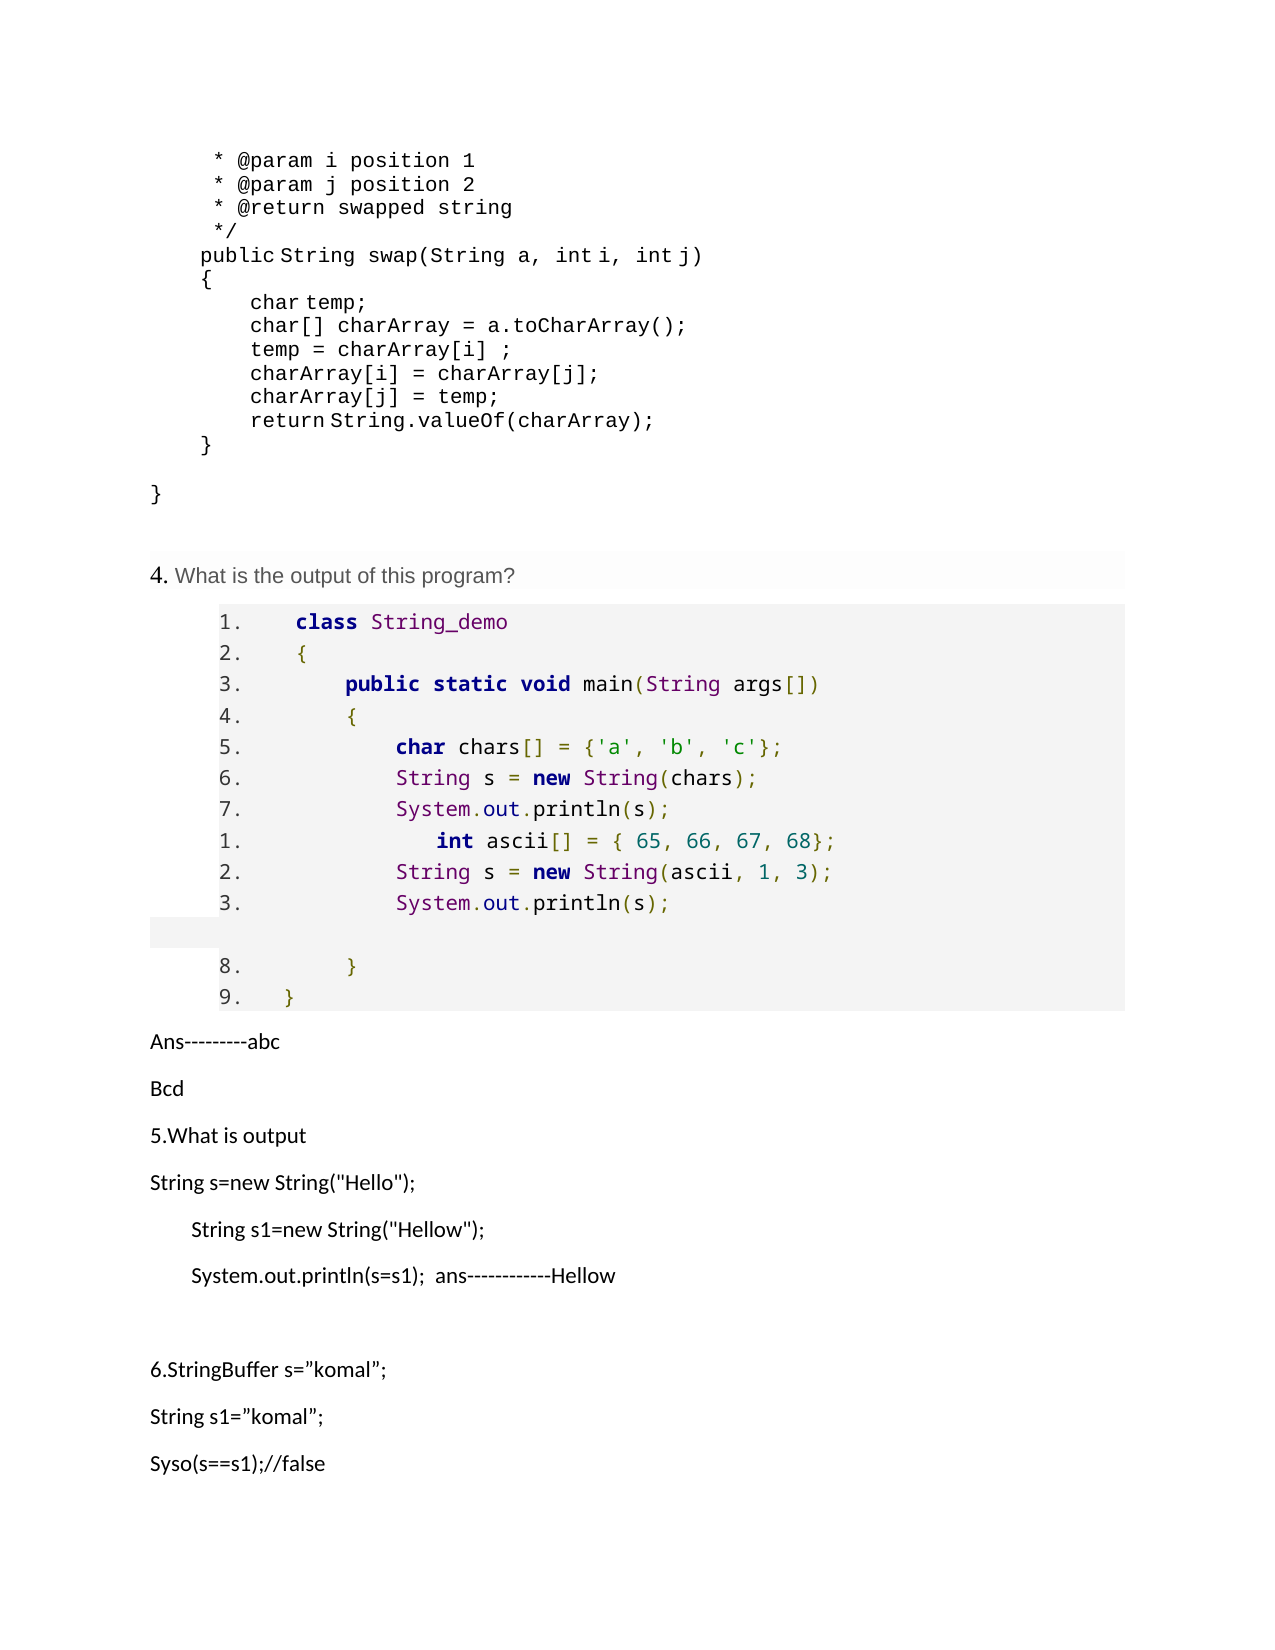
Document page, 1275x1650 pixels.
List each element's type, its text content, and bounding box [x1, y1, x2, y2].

text } [150, 483, 1125, 507]
text temp = charArray[i] ; [150, 339, 1125, 363]
text Syso(s==s1);//false [150, 1449, 1125, 1477]
text } [150, 434, 1125, 457]
list int ascii[] = { 65, 66, 67, 68}; [219, 823, 1125, 854]
text char[] charArray = a.toCharArray(); [150, 316, 1125, 339]
list { [219, 698, 1125, 729]
text * @return swapped string [150, 197, 1125, 221]
text return String.valueOf(charArray); [150, 410, 1125, 434]
text 5.What is output [150, 1121, 1125, 1149]
text System.out.println(s=s1); ans------------Hellow [150, 1262, 1125, 1289]
list System.out.println(s); [219, 886, 1125, 917]
text charArray[j] = temp; [150, 386, 1125, 410]
text Ans---------abc [150, 1027, 1125, 1055]
text 4. What is the output of this program? [150, 551, 1125, 589]
text String s1=”komal”; [150, 1402, 1125, 1430]
list class String_demo [219, 604, 1125, 636]
text * @param j position 2 [150, 174, 1125, 197]
list String s = new String(chars); [219, 761, 1125, 792]
list } [219, 979, 1125, 1011]
list System.out.println(s); [219, 792, 1125, 823]
text String s1=new String("Hellow"); [150, 1215, 1125, 1243]
list public static void main(String args[]) [219, 667, 1125, 698]
text */ [150, 221, 1125, 244]
text * @param i position 1 [150, 150, 1125, 174]
text { [150, 268, 1125, 292]
text public String swap(String a, int i, int j) [150, 244, 1125, 268]
text String s=new String("Hello"); [150, 1168, 1125, 1196]
text Bcd [150, 1074, 1125, 1102]
list String s = new String(ascii, 1, 3); [219, 854, 1125, 886]
text char temp; [150, 292, 1125, 316]
text 6.StringBuffer s=”komal”; [150, 1355, 1125, 1383]
list } [219, 948, 1125, 979]
text charArray[i] = charArray[j]; [150, 363, 1125, 386]
list { [219, 636, 1125, 667]
list char chars[] = {'a', 'b', 'c'}; [219, 729, 1125, 761]
